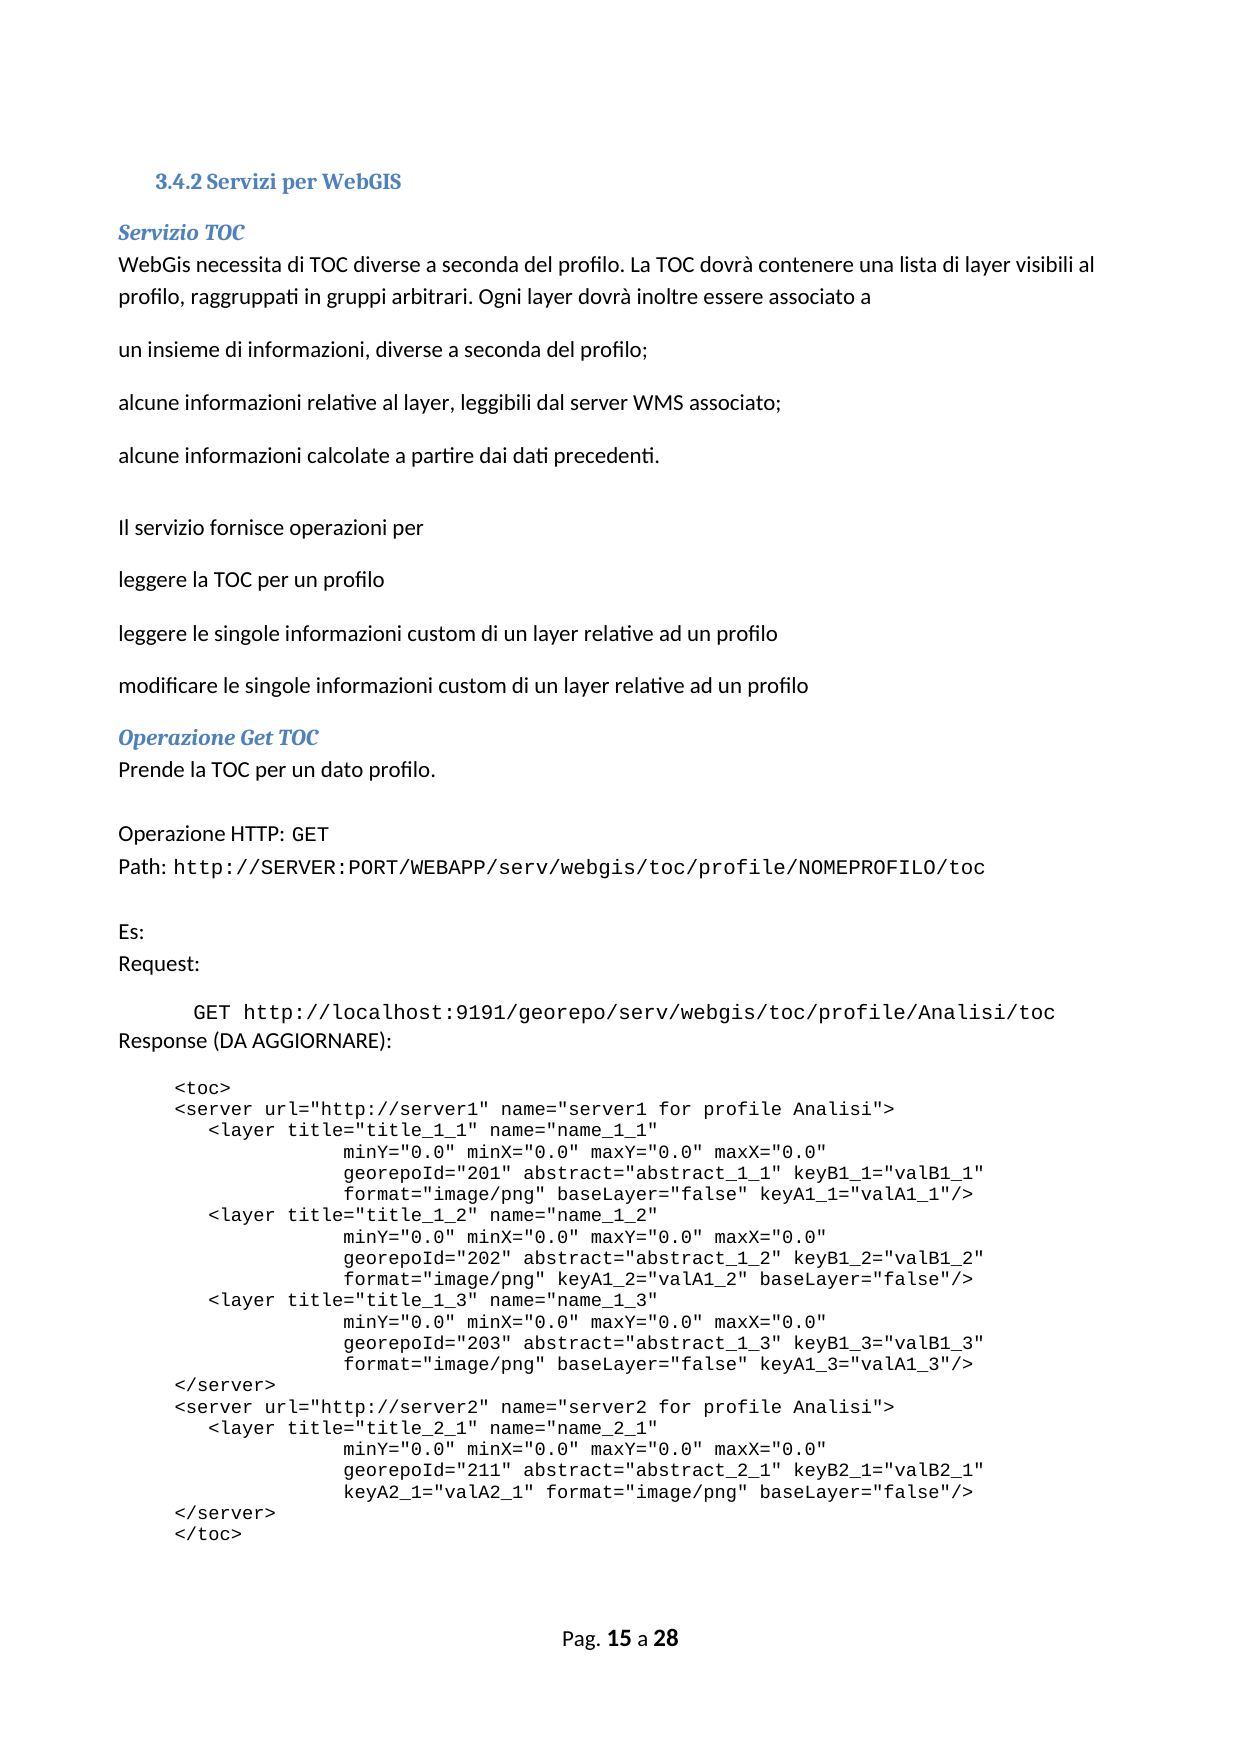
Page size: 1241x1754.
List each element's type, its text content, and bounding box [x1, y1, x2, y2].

text keyA2_1="valA2_1" format="image/png" baseLayer="false"/> [324, 1482, 1122, 1504]
text <layer title="title_1_1" name="name_1_1" [174, 1121, 1122, 1142]
text alcune informazioni calcolate a partire dai dati precedenti. Il servizio fornisce operazioni per [118, 441, 1122, 541]
text <layer title="title_1_3" name="name_1_3" [174, 1291, 1122, 1312]
text georepoId="211" abstract="abstract_2_1" keyB2_1="valB2_1" [324, 1461, 1122, 1482]
text <server url="http://server1" name="server1 for profile Analisi"> [174, 1100, 1122, 1121]
text georepoId="203" abstract="abstract_1_3" keyB1_3="valB1_3" [324, 1334, 1122, 1355]
text </server> [174, 1376, 1122, 1397]
text Response (DA AGGIORNARE): [118, 1026, 1122, 1054]
text georepoId="201" abstract="abstract_1_1" keyB1_1="valB1_1" [324, 1164, 1122, 1185]
text minY="0.0" minX="0.0" maxY="0.0" maxX="0.0" [324, 1312, 1122, 1334]
text georepoId="202" abstract="abstract_1_2" keyB1_2="valB1_2" [324, 1249, 1122, 1270]
subtitle 3.4.2 Servizi per WebGIS [156, 168, 1122, 195]
text modificare le singole informazioni custom di un layer relative ad un profilo [118, 672, 1122, 700]
text <toc> [174, 1079, 1122, 1100]
text minY="0.0" minX="0.0" maxY="0.0" maxX="0.0" [324, 1142, 1122, 1164]
text </server> [174, 1504, 1122, 1525]
text leggere la TOC per un profilo [118, 566, 1122, 594]
subtitle Servizio TOC [118, 219, 1122, 246]
text alcune informazioni relative al layer, leggibili dal server WMS associato; [118, 388, 1122, 416]
text WebGis necessita di TOC diverse a seconda del profilo. La TOC dovrà contenere una lista di layer visibili al profilo, raggruppati in gruppi arbitrari. Ogni layer dovrà inoltre essere associato a [118, 250, 1122, 310]
subtitle Operazione Get TOC [118, 725, 1122, 751]
text </toc> [174, 1525, 1122, 1546]
text <layer title="title_2_1" name="name_2_1" [174, 1419, 1122, 1440]
text <layer title="title_1_2" name="name_1_2" [174, 1206, 1122, 1227]
text un insieme di informazioni, diverse a seconda del profilo; [118, 335, 1122, 363]
text GET http://localhost:9191/georepo/serv/webgis/toc/profile/Analisi/toc [118, 1002, 1122, 1026]
text format="image/png" keyA1_2="valA1_2" baseLayer="false"/> [324, 1270, 1122, 1291]
text Prende la TOC per un dato profilo. Operazione HTTP: GET Path: http://SERVER:PORT/WEBAPP/serv/webgis/toc/profile/NOMEPROFILO/toc Es: Request: [118, 755, 1122, 977]
text format="image/png" baseLayer="false" keyA1_3="valA1_3"/> [324, 1355, 1122, 1376]
text leggere le singole informazioni custom di un layer relative ad un profilo [118, 619, 1122, 647]
text <server url="http://server2" name="server2 for profile Analisi"> [174, 1397, 1122, 1419]
text minY="0.0" minX="0.0" maxY="0.0" maxX="0.0" [324, 1227, 1122, 1249]
text minY="0.0" minX="0.0" maxY="0.0" maxX="0.0" [324, 1440, 1122, 1461]
text format="image/png" baseLayer="false" keyA1_1="valA1_1"/> [324, 1185, 1122, 1206]
